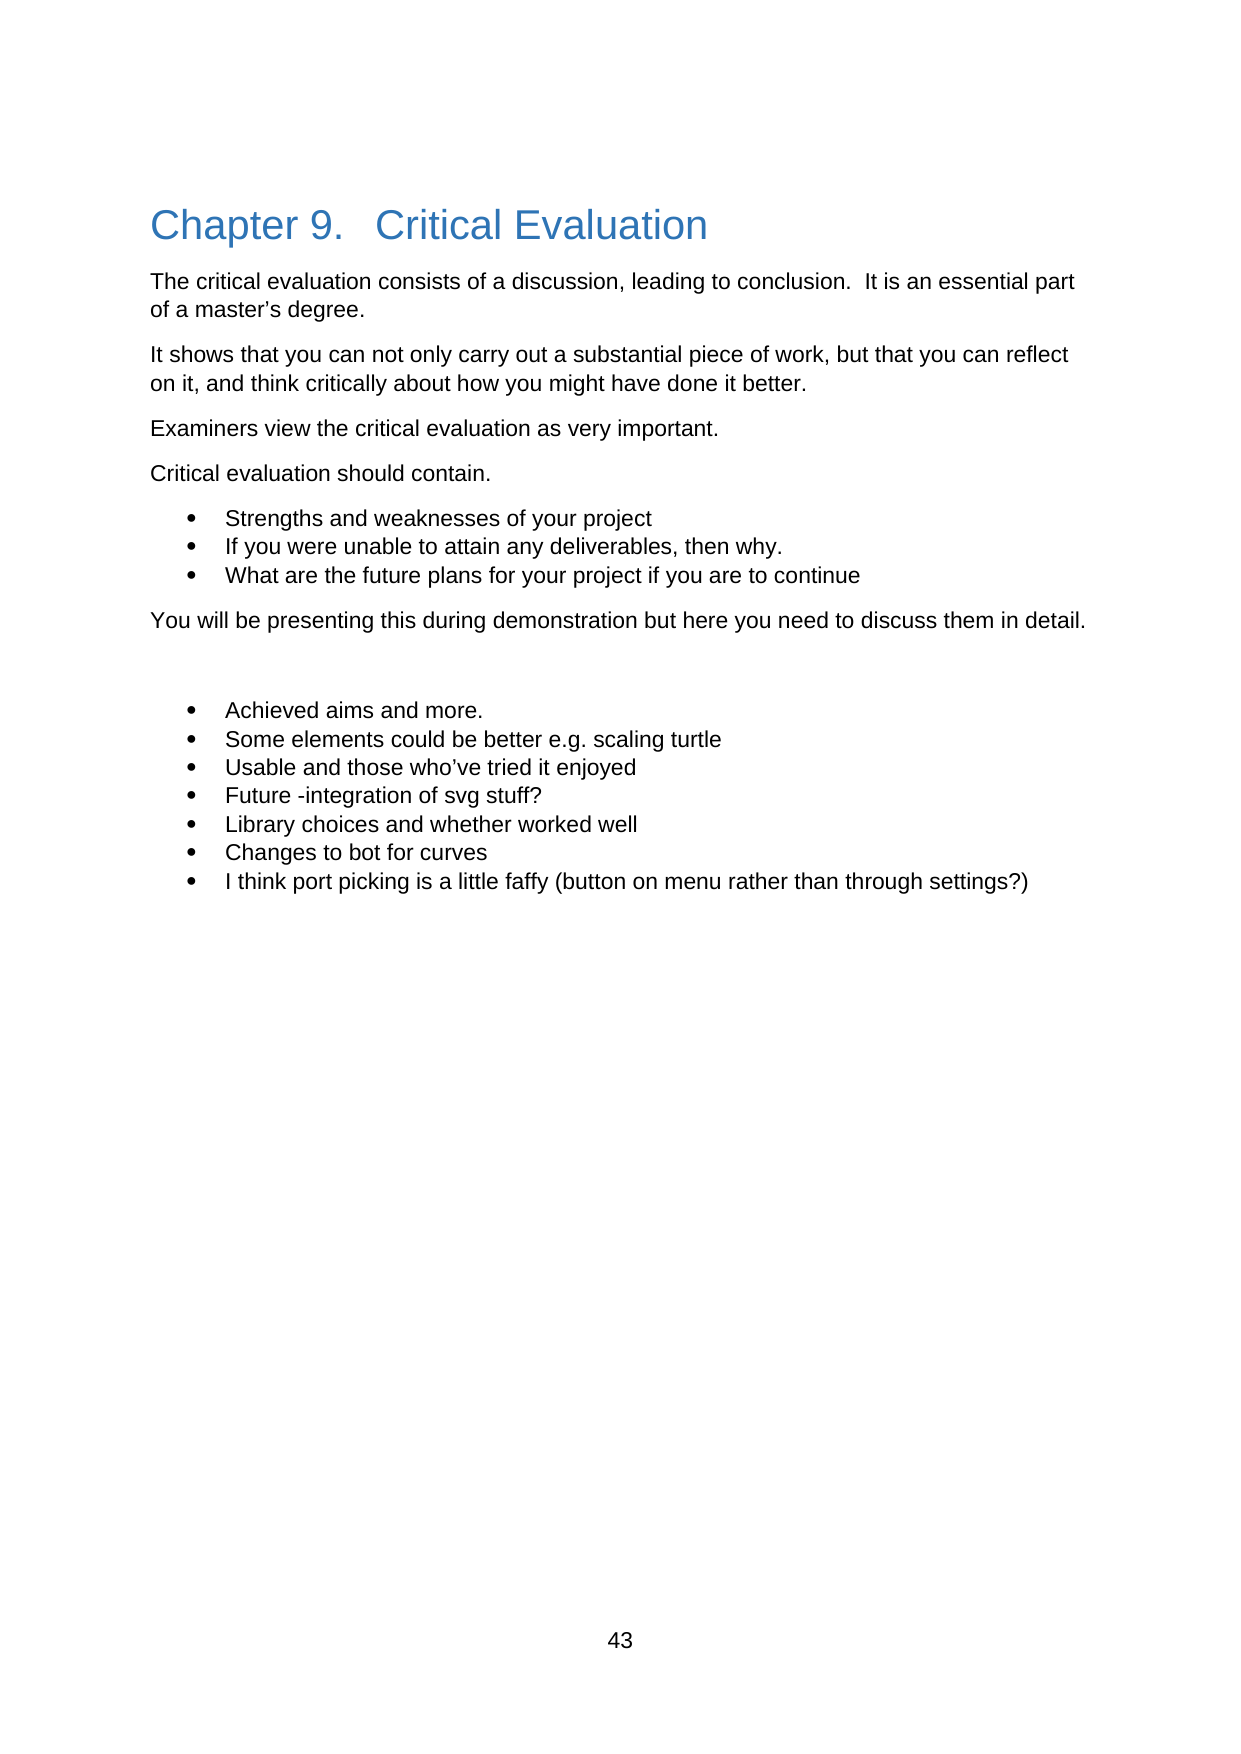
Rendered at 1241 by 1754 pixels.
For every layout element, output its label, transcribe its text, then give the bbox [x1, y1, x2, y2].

text Examiners view the critical evaluation as very important. [150, 415, 1090, 441]
text The critical evaluation consists of a discussion, leading to conclusion. It is an essential part of a master’s degree. [150, 268, 1090, 322]
text You will be presenting this during demonstration but here you need to discuss them in detail. [150, 607, 1090, 633]
list Changes to bot for curves [187, 839, 1090, 866]
list I think port picking is a little faffy (button on menu rather than through settings?) [187, 868, 1090, 894]
list Library choices and whether worked well [187, 811, 1090, 837]
list Achieved aims and more. [187, 697, 1090, 723]
list If you were unable to attain any deliverables, then why. [187, 533, 1090, 560]
text It shows that you can not only carry out a substantial piece of work, but that you can reflect on it, and think critically about how you might have done it better. [150, 341, 1090, 396]
list Usable and those who’ve tried it enjoyed [187, 754, 1090, 780]
text Critical evaluation should contain. [150, 460, 1090, 486]
list Strengths and weaknesses of your project [187, 505, 1090, 531]
subtitle Critical Evaluation [150, 200, 1090, 248]
list Some elements could be better e.g. scaling turtle [187, 726, 1090, 752]
list What are the future plans for your project if you are to continue [187, 562, 1090, 588]
list Future -integration of svg stuff? [187, 782, 1090, 809]
